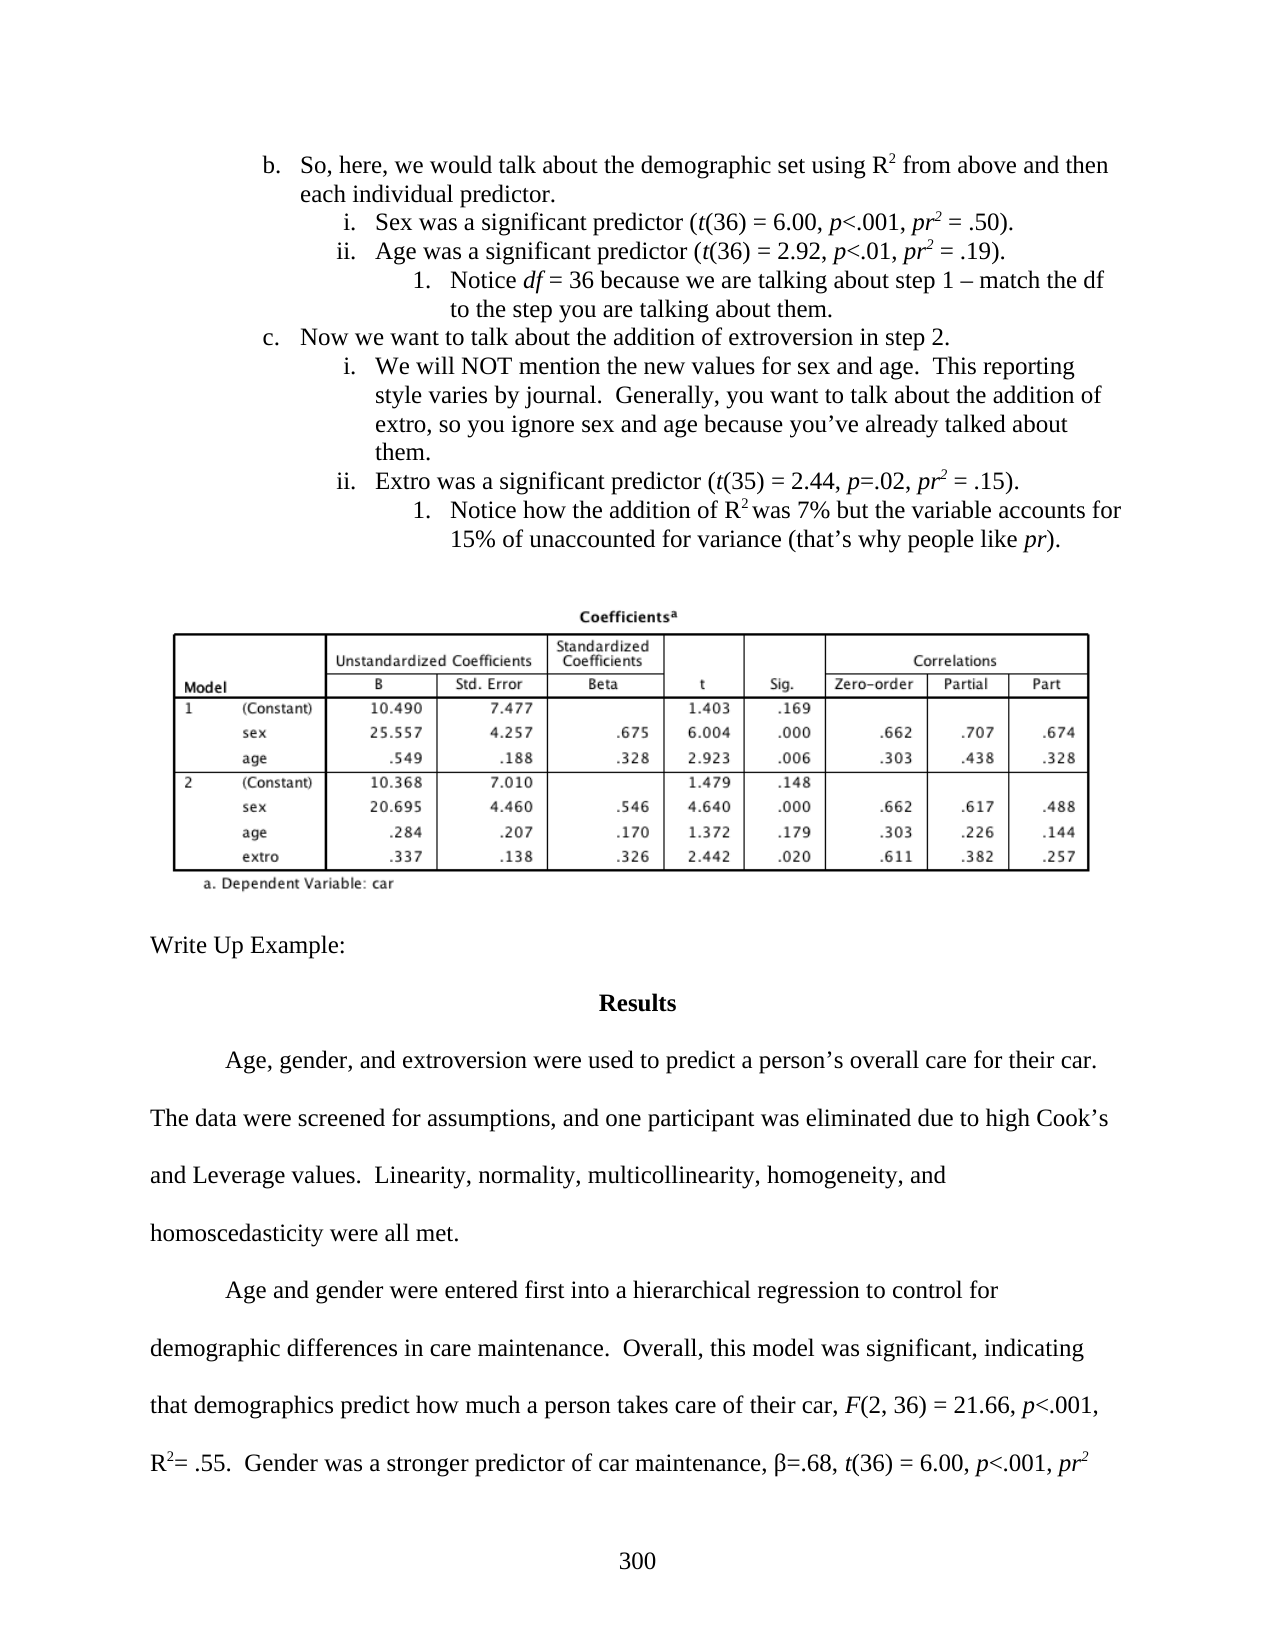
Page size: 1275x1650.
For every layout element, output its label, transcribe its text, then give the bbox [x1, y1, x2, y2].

list Notice how the addition of R2 was 7% but the variable accounts for 15% of unaccounted for variance (that’s why people like pr). [412, 495, 1125, 552]
text Write Up Example: [150, 930, 1125, 959]
picture [150, 581, 1125, 902]
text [150, 1275, 1125, 1476]
list Now we want to talk about the addition of extroversion in step 2. [262, 322, 1125, 351]
list Age was a significant predictor (t(36) = 2.92, p<.01, pr2 = .19). [356, 236, 1125, 265]
list Extro was a significant predictor (t(35) = 2.44, p=.02, pr2 = .15). [356, 466, 1125, 495]
list We will NOT mention the new values for sex and age. This reporting style varies by journal. Generally, you want to talk about the addition of extro, so you ignore sex and age because you’ve already talked about them. [356, 351, 1125, 466]
list Notice df = 36 because we are talking about step 1 – match the df to the step you are talking about them. [412, 265, 1125, 322]
text Results [150, 988, 1125, 1016]
text Age, gender, and extroversion were used to predict a person’s overall care for their car. The data were screened for assumptions, and one participant was eliminated due to high Cook’s and Leverage values. Linearity, normality, multicollinearity, homogeneity, and homoscedasticity were all met. [150, 1045, 1125, 1246]
list So, here, we would talk about the demographic set using R2 from above and then each individual predictor. [262, 150, 1125, 207]
list Sex was a significant predictor (t(36) = 6.00, p<.001, pr2 = .50). [356, 207, 1125, 236]
